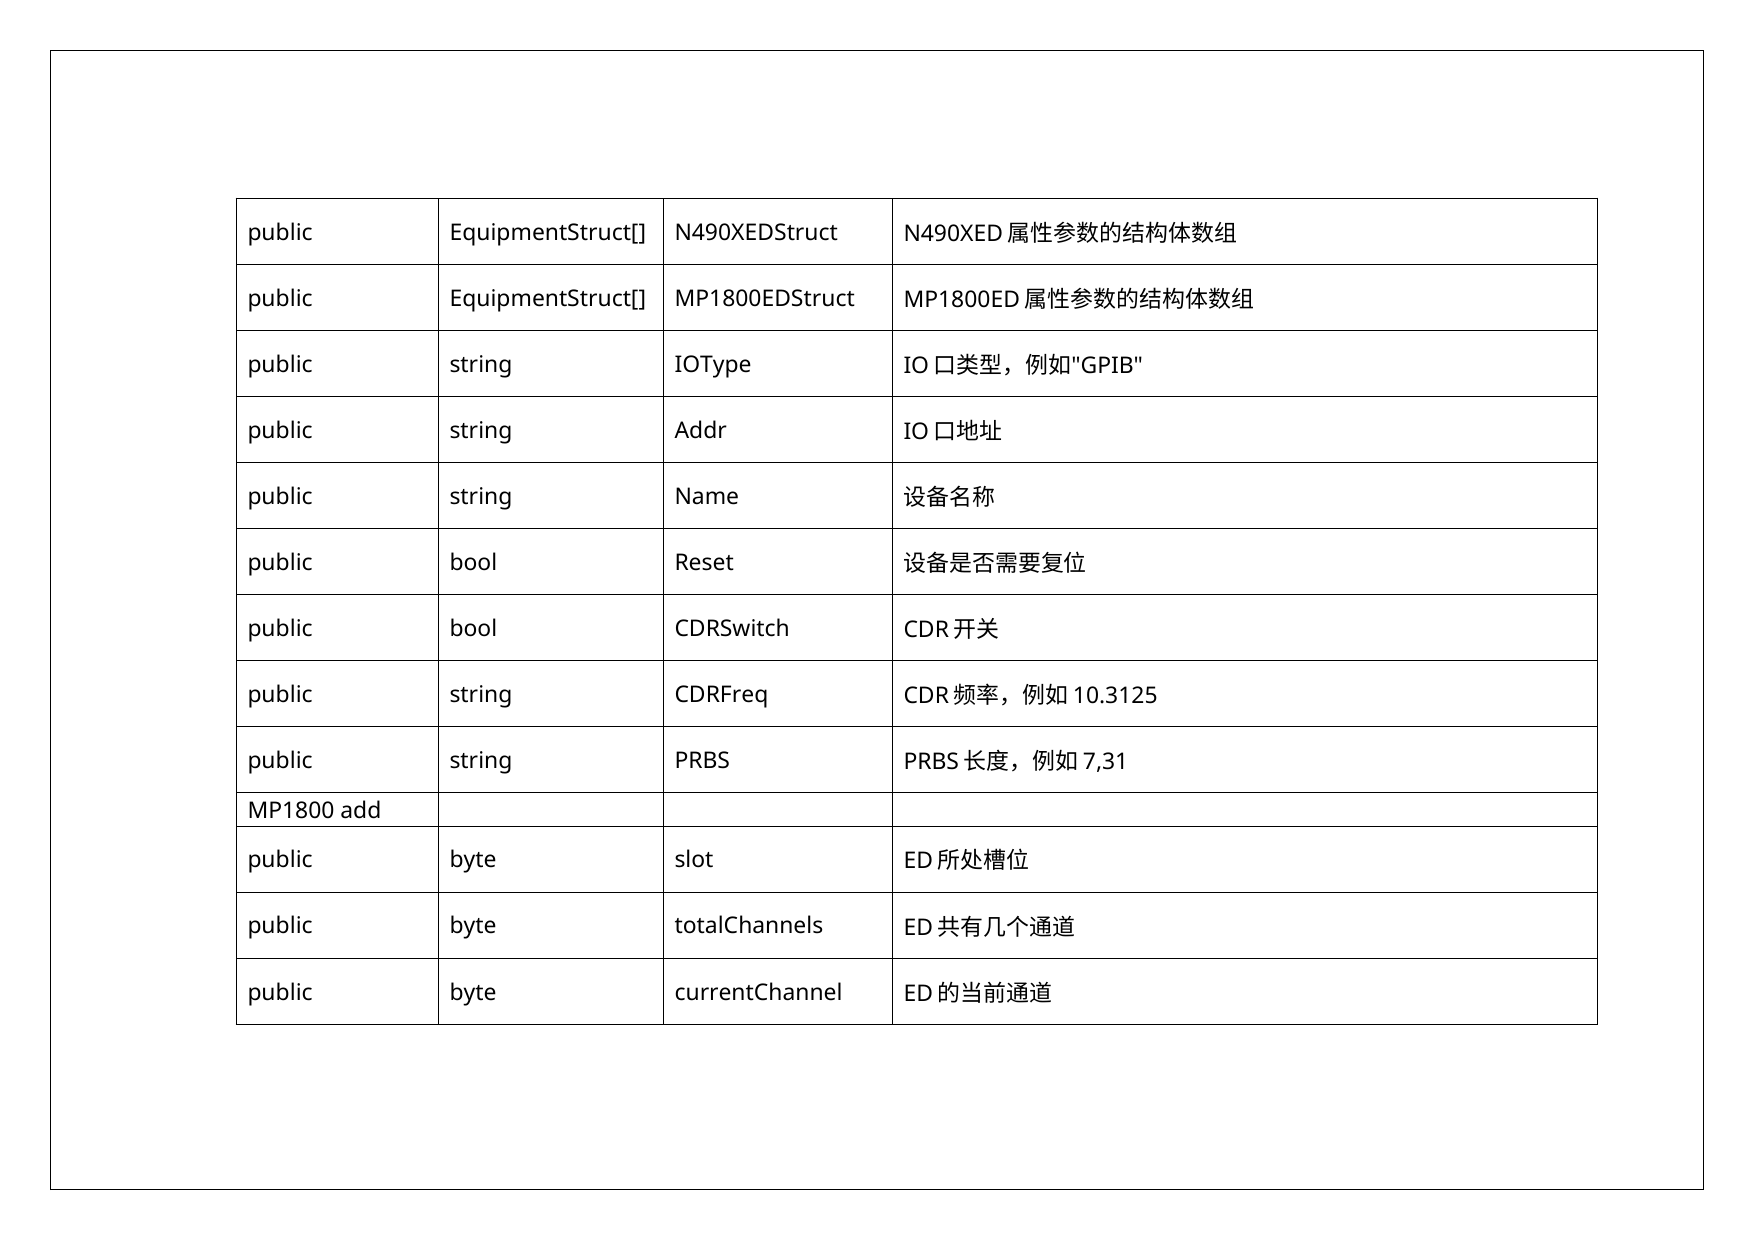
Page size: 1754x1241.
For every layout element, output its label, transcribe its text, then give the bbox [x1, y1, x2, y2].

table_cell bool [439, 595, 663, 660]
table_cell public [237, 959, 438, 1024]
table_cell MP1800 add [237, 793, 438, 826]
table_cell byte [439, 893, 663, 958]
table_cell public [237, 661, 438, 726]
table_cell Reset [664, 529, 892, 594]
table_cell ED所处槽位 [893, 827, 1597, 892]
table_cell string [439, 397, 663, 462]
table_cell [664, 793, 892, 826]
table_cell string [439, 463, 663, 528]
table_cell currentChannel [664, 959, 892, 1024]
table_cell Name [664, 463, 892, 528]
table_cell public [237, 529, 438, 594]
table_cell slot [664, 827, 892, 892]
table_cell EquipmentStruct[] [439, 199, 663, 264]
table_cell public [237, 265, 438, 330]
table_cell PRBS长度，例如7,31 [893, 727, 1597, 792]
table_cell string [439, 727, 663, 792]
table_cell N490XED属性参数的结构体数组 [893, 199, 1597, 264]
table_cell CDR频率，例如10.3125 [893, 661, 1597, 726]
table_cell MP1800ED属性参数的结构体数组 [893, 265, 1597, 330]
table_cell EquipmentStruct[] [439, 265, 663, 330]
table_cell byte [439, 827, 663, 892]
table_cell IOType [664, 331, 892, 396]
table_cell string [439, 661, 663, 726]
table_cell public [237, 827, 438, 892]
table_cell 设备名称 [893, 463, 1597, 528]
table_cell [439, 793, 663, 826]
table_cell PRBS [664, 727, 892, 792]
table_cell string [439, 331, 663, 396]
table_cell public [237, 727, 438, 792]
table_cell bool [439, 529, 663, 594]
table_cell IO口类型，例如"GPIB" [893, 331, 1597, 396]
table_cell byte [439, 959, 663, 1024]
table_cell public [237, 893, 438, 958]
table_cell [893, 793, 1597, 826]
table_cell CDRSwitch [664, 595, 892, 660]
table_cell totalChannels [664, 893, 892, 958]
table_cell public [237, 199, 438, 264]
table_cell CDR开关 [893, 595, 1597, 660]
table_cell public [237, 397, 438, 462]
table_cell public [237, 463, 438, 528]
table_cell IO口地址 [893, 397, 1597, 462]
table_cell CDRFreq [664, 661, 892, 726]
table_cell Addr [664, 397, 892, 462]
table_cell MP1800EDStruct [664, 265, 892, 330]
table_cell N490XEDStruct [664, 199, 892, 264]
table_cell public [237, 331, 438, 396]
table_cell ED共有几个通道 [893, 893, 1597, 958]
table_cell 设备是否需要复位 [893, 529, 1597, 594]
table_cell public [237, 595, 438, 660]
table_cell ED的当前通道 [893, 959, 1597, 1024]
